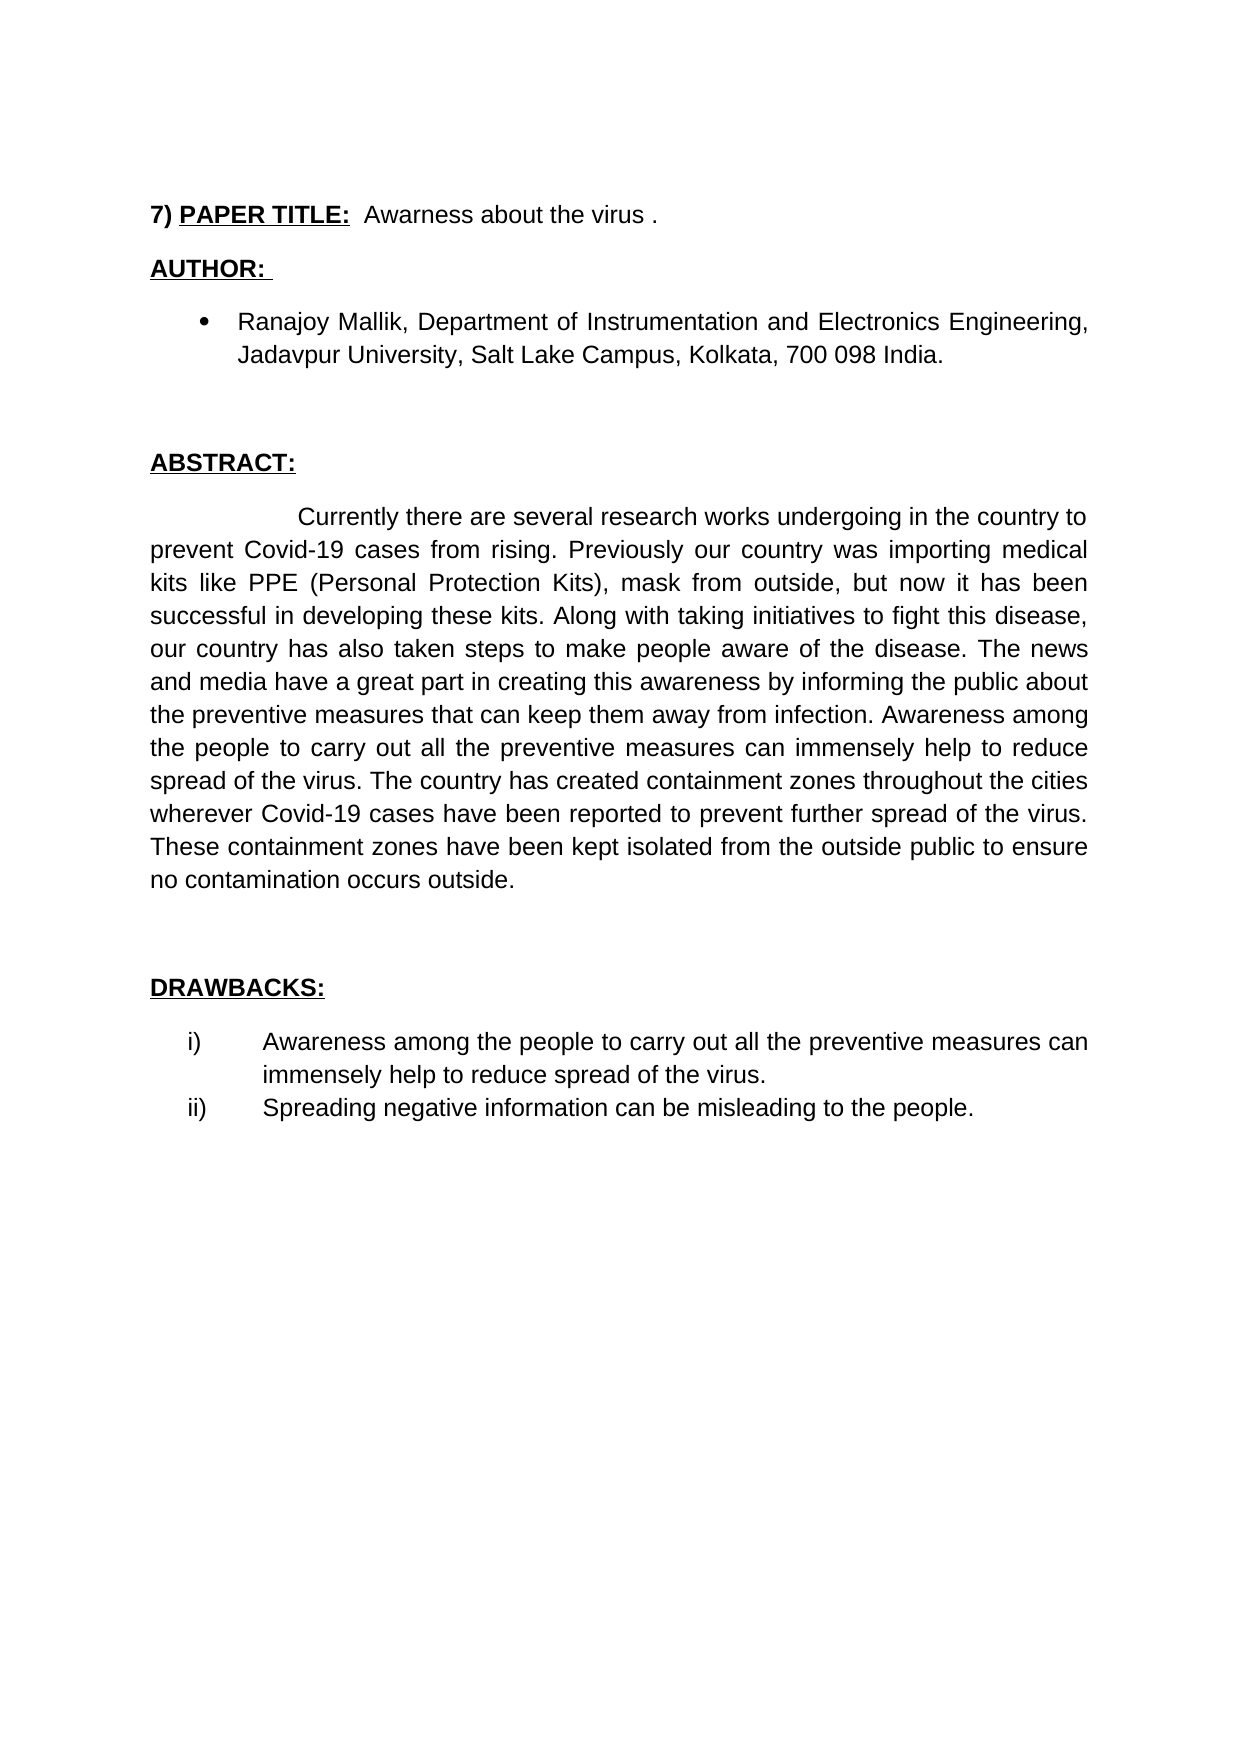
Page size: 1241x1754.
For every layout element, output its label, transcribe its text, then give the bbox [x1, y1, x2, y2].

text AUTHOR: [150, 253, 1090, 282]
text 7) PAPER TITLE: Awarness about the virus . [150, 200, 1090, 228]
list Spreading negative information can be misleading to the people. [187, 1093, 1090, 1122]
list Ranajoy Mallik, Department of Instrumentation and Electronics Engineering, Jadavpur University, Salt Lake Campus, Kolkata, 700 098 India. [200, 307, 1090, 369]
text ABSTRACT: [150, 448, 1090, 477]
text Currently there are several research works undergoing in the country to prevent Covid-19 cases from rising. Previously our country was importing medical kits like PPE (Personal Protection Kits), mask from outside, but now it has been successful in developing these kits. Along with taking initiatives to fight this disease, our country has also taken steps to make people aware of the disease. The news and media have a great part in creating this awareness by informing the public about the preventive measures that can keep them away from infection. Awareness among the people to carry out all the preventive measures can immensely help to reduce spread of the virus. The country has created containment zones throughout the cities wherever Covid-19 cases have been reported to prevent further spread of the virus. These containment zones have been kept isolated from the outside public to ensure no contamination occurs outside. [150, 502, 1090, 894]
list Awareness among the people to carry out all the preventive measures can immensely help to reduce spread of the virus. [187, 1027, 1090, 1089]
text DRAWBACKS: [150, 973, 1090, 1002]
